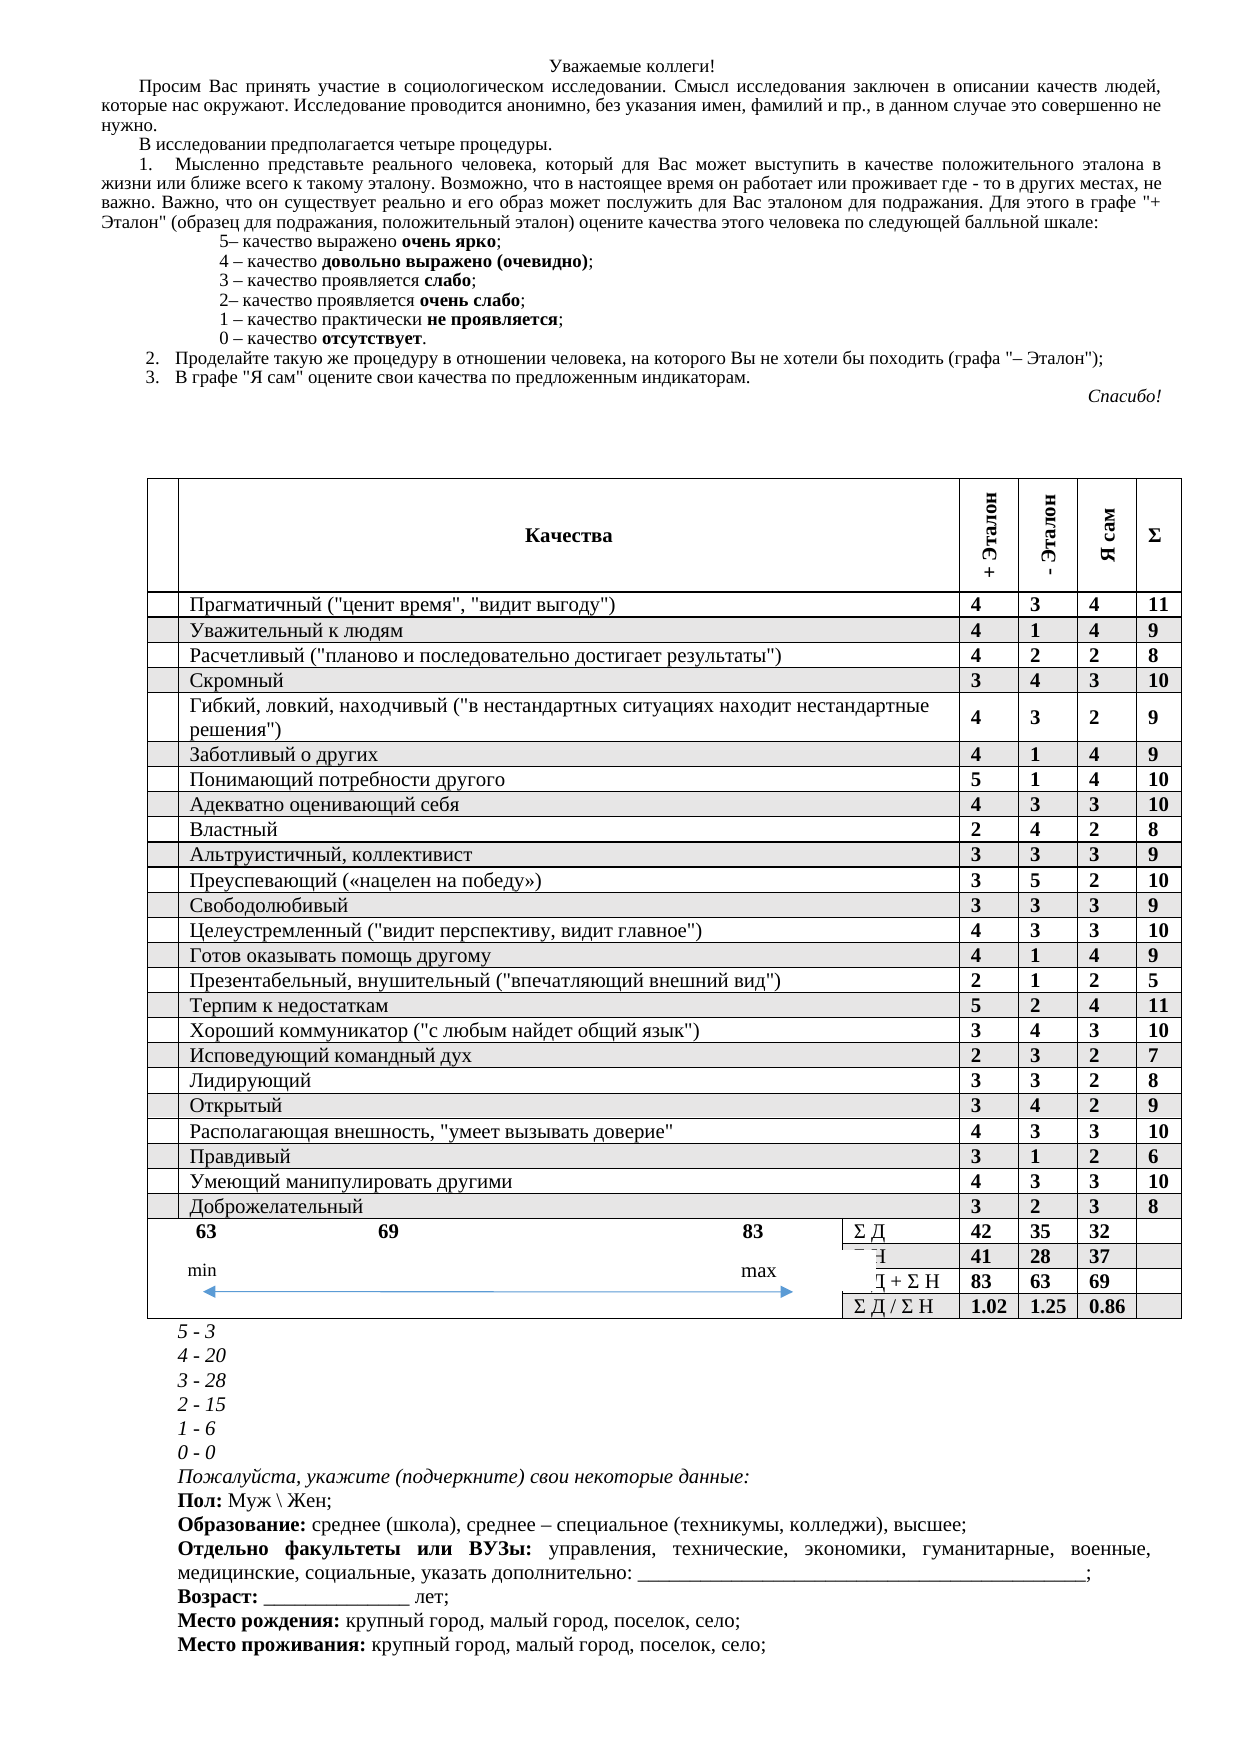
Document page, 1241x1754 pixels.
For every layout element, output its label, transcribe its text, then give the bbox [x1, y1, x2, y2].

table_cell 10 [1137, 918, 1181, 942]
table_cell 4 [960, 1119, 1018, 1143]
table_cell 9 [1137, 1094, 1181, 1117]
text Место рождения: крупный город, малый город, поселок, село; [177, 1608, 1152, 1632]
table_cell Ʃ Д / Ʃ Н [843, 1294, 959, 1318]
table_cell 3 [1019, 1119, 1077, 1143]
table_cell Понимающий потребности другого [179, 767, 959, 791]
table_cell [148, 1144, 178, 1168]
table_cell 1 [1019, 767, 1077, 791]
table_cell Исповедующий командный дух [179, 1043, 959, 1067]
table_cell [148, 792, 178, 816]
table_cell 3 [1019, 843, 1077, 866]
text Пожалуйста, укажите (подчеркните) свои некоторые данные: [177, 1464, 1152, 1488]
table_cell 83 [960, 1269, 1018, 1293]
table_cell 10 [1137, 767, 1181, 791]
table_cell 4 [1078, 618, 1136, 642]
text Возраст: ______________ лет; [177, 1584, 1152, 1608]
text 3 - 28 [177, 1367, 1152, 1392]
table_cell 2 [1078, 693, 1136, 741]
table_cell 1 [1019, 943, 1077, 967]
table_cell [148, 1194, 178, 1218]
table_cell 9 [1137, 843, 1181, 866]
table_cell 4 [960, 593, 1018, 616]
table_cell [1137, 1294, 1181, 1318]
table_cell 3 [960, 1018, 1018, 1042]
text Пол: Муж \ Жен; [177, 1488, 1152, 1512]
table_cell [148, 943, 178, 967]
table_cell 2 [960, 968, 1018, 992]
table_cell Готов оказывать помощь другому [179, 943, 959, 967]
table_cell [148, 767, 178, 791]
table_cell Лидирующий [179, 1068, 959, 1092]
table_cell 3 [1078, 893, 1136, 917]
table_cell 63 [1019, 1269, 1077, 1293]
table_cell 4 [960, 1169, 1018, 1193]
table_cell 3 [1078, 1169, 1136, 1193]
table_cell [148, 1043, 178, 1067]
table_cell 9 [1137, 618, 1181, 642]
table_cell 3 [1078, 792, 1136, 816]
table_cell 10 [1137, 1119, 1181, 1143]
table_cell 2 [1078, 1043, 1136, 1067]
table_cell 1 [1019, 1144, 1077, 1168]
text 1 - 6 [177, 1416, 1152, 1440]
table_cell 28 [1019, 1244, 1077, 1268]
table_cell 3 [960, 893, 1018, 917]
table_cell 4 [1019, 1094, 1077, 1117]
table_cell [148, 1169, 178, 1193]
table_cell 4 [1019, 1018, 1077, 1042]
table_cell 6 [1137, 1144, 1181, 1168]
table_cell 3 [1019, 1068, 1077, 1092]
table_cell [148, 742, 178, 766]
table_cell 5 [1137, 968, 1181, 992]
table_cell 5 [960, 767, 1018, 791]
table_cell 4 [1019, 817, 1077, 841]
table_cell [148, 643, 178, 667]
table_cell 8 [1137, 643, 1181, 667]
table_cell 2 [1019, 643, 1077, 667]
table_header Я сам [1078, 479, 1136, 591]
table_cell 4 [960, 742, 1018, 766]
table_cell 63 69 83 [148, 1219, 842, 1318]
table_cell 3 [960, 668, 1018, 692]
table_cell Расчетливый ("планово и последовательно достигает результаты") [179, 643, 959, 667]
table_cell 4 [960, 618, 1018, 642]
table_cell 2 [1078, 1068, 1136, 1092]
table_cell Скромный [179, 668, 959, 692]
table_cell [148, 968, 178, 992]
table_cell 2 [1078, 968, 1136, 992]
table_cell [148, 593, 178, 616]
table_header Ʃ [1137, 479, 1181, 591]
table_cell 69 [1078, 1269, 1136, 1293]
table_cell 4 [1078, 593, 1136, 616]
table_cell Терпим к недостаткам [179, 993, 959, 1017]
table_cell 0.86 [1078, 1294, 1136, 1318]
table_cell Умеющий манипулировать другими [179, 1169, 959, 1193]
table_cell 3 [1019, 593, 1077, 616]
table_cell 37 [1078, 1244, 1136, 1268]
text 4 - 20 [177, 1343, 1152, 1367]
table_cell [148, 668, 178, 692]
table_cell [148, 817, 178, 841]
table_cell Альтруистичный, коллективист [179, 843, 959, 866]
table_cell 4 [960, 693, 1018, 741]
table_cell 1 [1019, 618, 1077, 642]
table_cell [148, 618, 178, 642]
table_cell 2 [1078, 1094, 1136, 1117]
table_cell 7 [1137, 1043, 1181, 1067]
table_cell [148, 1094, 178, 1117]
table_cell 3 [1078, 668, 1136, 692]
table_header - Эталон [1019, 479, 1077, 591]
table_cell 9 [1137, 693, 1181, 741]
table_cell 35 [1019, 1219, 1077, 1243]
table_cell Ʃ Д [843, 1219, 959, 1243]
table_cell 1.02 [960, 1294, 1018, 1318]
table_cell 3 [1078, 1119, 1136, 1143]
table_cell Открытый [179, 1094, 959, 1117]
table_cell [148, 1018, 178, 1042]
table_cell [148, 868, 178, 892]
table_cell Властный [179, 817, 959, 841]
text 5 - 3 [177, 1319, 1152, 1343]
table_cell 8 [1137, 1194, 1181, 1218]
table_cell Заботливый о других [179, 742, 959, 766]
table_cell 3 [960, 1144, 1018, 1168]
table_cell [148, 693, 178, 741]
table_cell 9 [1137, 893, 1181, 917]
table_cell 4 [960, 643, 1018, 667]
table_cell Уважительный к людям [179, 618, 959, 642]
table_cell 4 [1078, 993, 1136, 1017]
table_cell 5 [960, 993, 1018, 1017]
table_cell 10 [1137, 792, 1181, 816]
table_cell 42 [960, 1219, 1018, 1243]
table_cell [1137, 1219, 1181, 1243]
table_cell 4 [1078, 767, 1136, 791]
table_cell Преуспевающий («нацелен на победу») [179, 868, 959, 892]
table_cell 11 [1137, 593, 1181, 616]
table_cell [148, 843, 178, 866]
text Отдельно факультеты или ВУЗы: управления, технические, экономики, гуманитарные, военные, медицинские, социальные, указать дополнительно: ___________________________________________; [177, 1536, 1152, 1584]
table_cell 3 [1078, 1018, 1136, 1042]
table_cell Презентабельный, внушительный ("впечатляющий внешний вид") [179, 968, 959, 992]
table_cell 3 [960, 1194, 1018, 1218]
table_cell Правдивый [179, 1144, 959, 1168]
table_cell 1.25 [1019, 1294, 1077, 1318]
table_cell 8 [1137, 817, 1181, 841]
table_cell Доброжелательный [179, 1194, 959, 1218]
table_cell 9 [1137, 742, 1181, 766]
table_cell 4 [1078, 943, 1136, 967]
table_cell 2 [960, 817, 1018, 841]
table_cell Целеустремленный ("видит перспективу, видит главное") [179, 918, 959, 942]
table_cell 2 [1078, 643, 1136, 667]
table_cell 4 [1078, 742, 1136, 766]
table_cell [148, 1119, 178, 1143]
table_cell 3 [1078, 1194, 1136, 1218]
table_cell 11 [1137, 993, 1181, 1017]
table_cell 2 [960, 1043, 1018, 1067]
table_cell 3 [960, 843, 1018, 866]
text Место проживания: крупный город, малый город, поселок, село; [177, 1632, 1152, 1656]
table_cell Располагающая внешность, "умеет вызывать доверие" [179, 1119, 959, 1143]
table_cell Адекватно оценивающий себя [179, 792, 959, 816]
text 2 - 15 [177, 1392, 1152, 1416]
table_cell 10 [1137, 1169, 1181, 1193]
table_cell 2 [1019, 993, 1077, 1017]
table_cell 3 [960, 1094, 1018, 1117]
table_header + Эталон [960, 479, 1018, 591]
table_cell 2 [1019, 1194, 1077, 1218]
table_cell [148, 1068, 178, 1092]
table_cell 4 [960, 943, 1018, 967]
text 0 - 0 [177, 1440, 1152, 1464]
table_cell Гибкий, ловкий, находчивый ("в нестандартных ситуациях находит нестандартные решения") [179, 693, 959, 741]
table_cell Прагматичный ("ценит время", "видит выгоду") [179, 593, 959, 616]
table_cell 8 [1137, 1068, 1181, 1092]
table_cell Хороший коммуникатор ("с любым найдет общий язык") [179, 1018, 959, 1042]
table_cell [148, 918, 178, 942]
table_cell [1137, 1244, 1181, 1268]
table_cell 4 [960, 918, 1018, 942]
table_cell Ʃ Д + Ʃ Н [843, 1269, 959, 1293]
table_cell 10 [1137, 668, 1181, 692]
table_cell Свободолюбивый [179, 893, 959, 917]
table_cell 3 [1019, 1043, 1077, 1067]
table_cell 1 [1019, 968, 1077, 992]
table_header [148, 479, 178, 591]
table_cell [1137, 1269, 1181, 1293]
text Образование: среднее (школа), среднее – специальное (техникумы, колледжи), высшее; [177, 1512, 1152, 1536]
table_cell 1 [1019, 742, 1077, 766]
table_cell 10 [1137, 868, 1181, 892]
table_cell 3 [960, 868, 1018, 892]
table_cell 2 [1078, 868, 1136, 892]
table_cell 5 [1019, 868, 1077, 892]
table_cell 32 [1078, 1219, 1136, 1243]
table_cell 3 [1019, 693, 1077, 741]
table_cell 3 [1019, 1169, 1077, 1193]
table_cell 10 [1137, 1018, 1181, 1042]
table_cell 4 [960, 792, 1018, 816]
table_cell [148, 993, 178, 1017]
table_cell 3 [1078, 843, 1136, 866]
table_cell 2 [1078, 1144, 1136, 1168]
table_cell 41 [960, 1244, 1018, 1268]
table_cell 4 [1019, 668, 1077, 692]
table_cell [148, 893, 178, 917]
table_cell 9 [1137, 943, 1181, 967]
table_cell 3 [1019, 792, 1077, 816]
table_cell 3 [1078, 918, 1136, 942]
table_cell 3 [1019, 893, 1077, 917]
table_header Качества [179, 479, 959, 591]
table_cell Ʃ Н [843, 1244, 959, 1268]
table_cell 3 [960, 1068, 1018, 1092]
table_cell 3 [1019, 918, 1077, 942]
table_cell 2 [1078, 817, 1136, 841]
